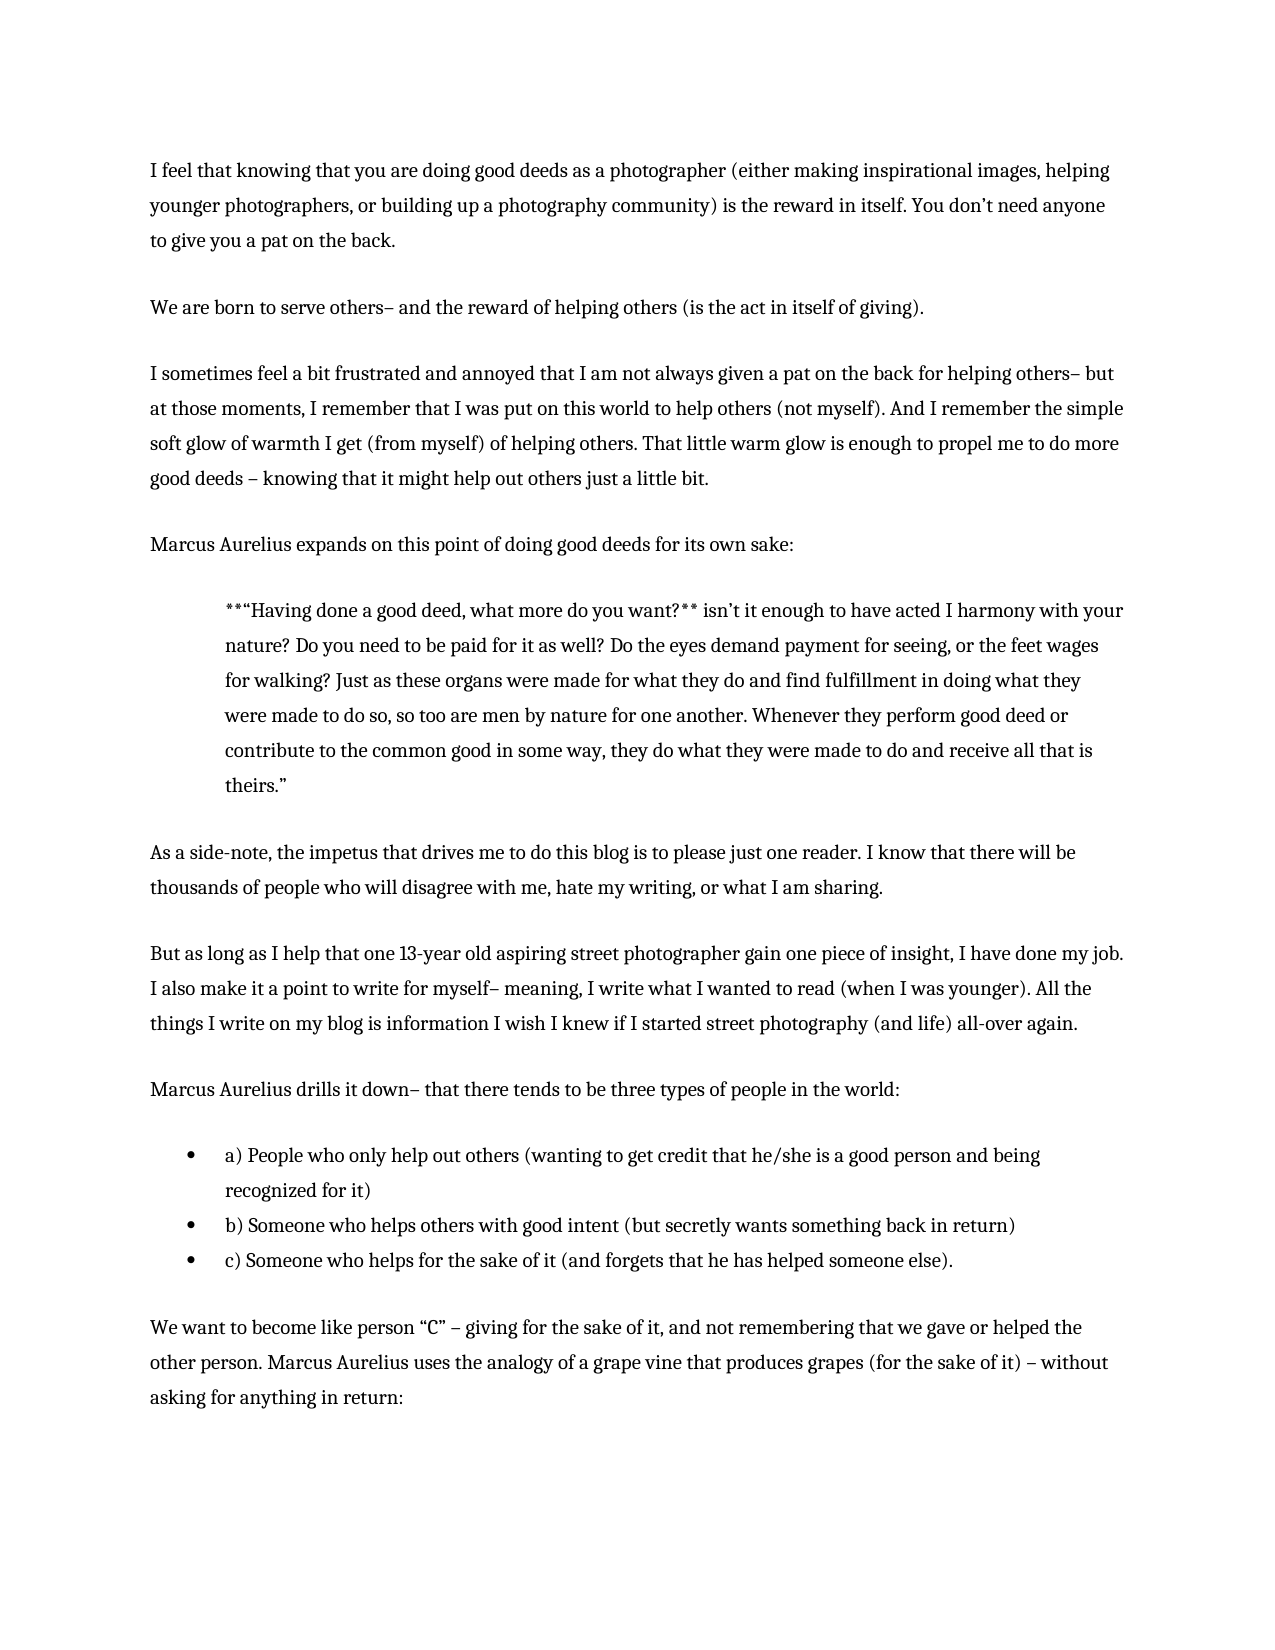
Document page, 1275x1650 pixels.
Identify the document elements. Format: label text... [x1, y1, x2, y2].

text We are born to serve others– and the reward of helping others (is the act in itself of giving). [150, 286, 1125, 321]
list b) Someone who helps others with good intent (but secretly wants something back in return) [187, 1205, 1125, 1240]
text Marcus Aurelius expands on this point of doing good deeds for its own sake: [150, 524, 1125, 559]
text As a side-note, the impetus that drives me to do this blog is to please just one reader. I know that there will be thousands of people who will disagree with me, hate my writing, or what I am sharing. [150, 831, 1125, 901]
text I feel that knowing that you are doing good deeds as a photographer (either making inspirational images, helping younger photographers, or building up a photography community) is the reward in itself. You don’t need anyone to give you a pat on the back. [150, 150, 1125, 255]
list a) People who only help out others (wanting to get credit that he/she is a good person and being recognized for it) [187, 1135, 1125, 1205]
text But as long as I help that one 13-year old aspiring street photographer gain one piece of insight, I have done my job. I also make it a point to write for myself– meaning, I write what I wanted to read (when I was younger). All the things I write on my blog is information I wish I knew if I started street photography (and life) all-over again. [150, 932, 1125, 1037]
list c) Someone who helps for the sake of it (and forgets that he has helped someone else). [187, 1240, 1125, 1275]
text Marcus Aurelius drills it down– that there tends to be three types of people in the world: [150, 1069, 1125, 1104]
text I sometimes feel a bit frustrated and annoyed that I am not always given a pat on the back for helping others– but at those moments, I remember that I was put on this world to help others (not myself). And I remember the simple soft glow of warmth I get (from myself) of helping others. That little warm glow is enough to propel me to do more good deeds – knowing that it might help out others just a little bit. [150, 352, 1125, 492]
text We want to become like person “C” – giving for the sake of it, and not remembering that we gave or helped the other person. Marcus Aurelius uses the analogy of a grape vine that produces grapes (for the sake of it) – without asking for anything in return: [150, 1306, 1125, 1411]
text **“Having done a good deed, what more do you want?** isn’t it enough to have acted I harmony with your nature? Do you need to be paid for it as well? Do the eyes demand payment for seeing, or the feet wages for walking? Just as these organs were made for what they do and find fulfillment in doing what they were made to do so, so too are men by nature for one another. Whenever they perform good deed or contribute to the common good in some way, they do what they were made to do and receive all that is theirs.” [225, 590, 1125, 800]
